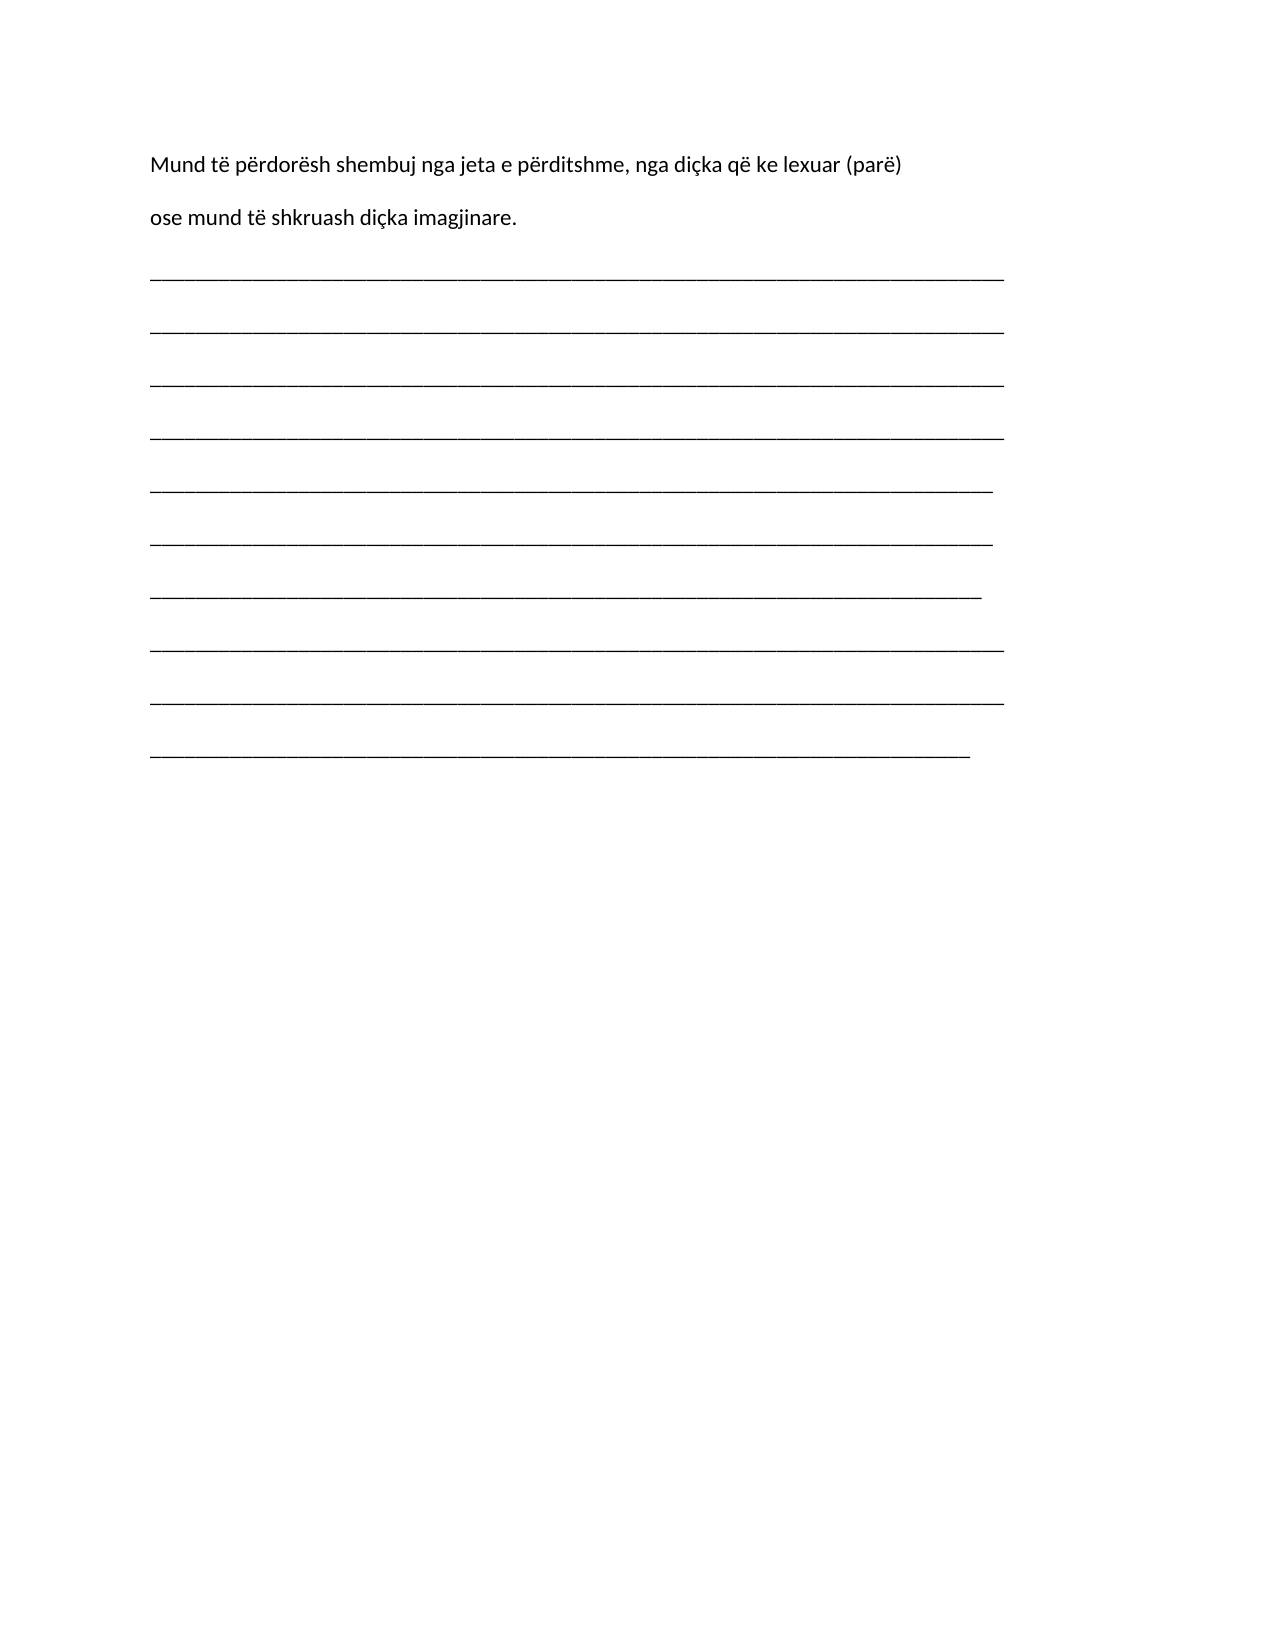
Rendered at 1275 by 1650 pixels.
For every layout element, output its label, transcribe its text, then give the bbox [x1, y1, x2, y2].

text ___________________________________________________________________________ [150, 256, 1125, 284]
text ___________________________________________________________________________ [150, 415, 1125, 443]
text Mund të përdorësh shembuj nga jeta e përditshme, nga diçka që ke lexuar (parë) [150, 150, 1125, 178]
text _________________________________________________________________________ [150, 574, 1125, 602]
text ___________________________________________________________________________ [150, 627, 1125, 655]
text __________________________________________________________________________ [150, 468, 1125, 496]
text ___________________________________________________________________________ [150, 309, 1125, 337]
text ___________________________________________________________________________ [150, 362, 1125, 390]
text ___________________________________________________________________________ [150, 680, 1125, 708]
text ________________________________________________________________________ [150, 733, 1125, 761]
text __________________________________________________________________________ [150, 521, 1125, 549]
text ose mund të shkruash diçka imagjinare. [150, 203, 1125, 231]
